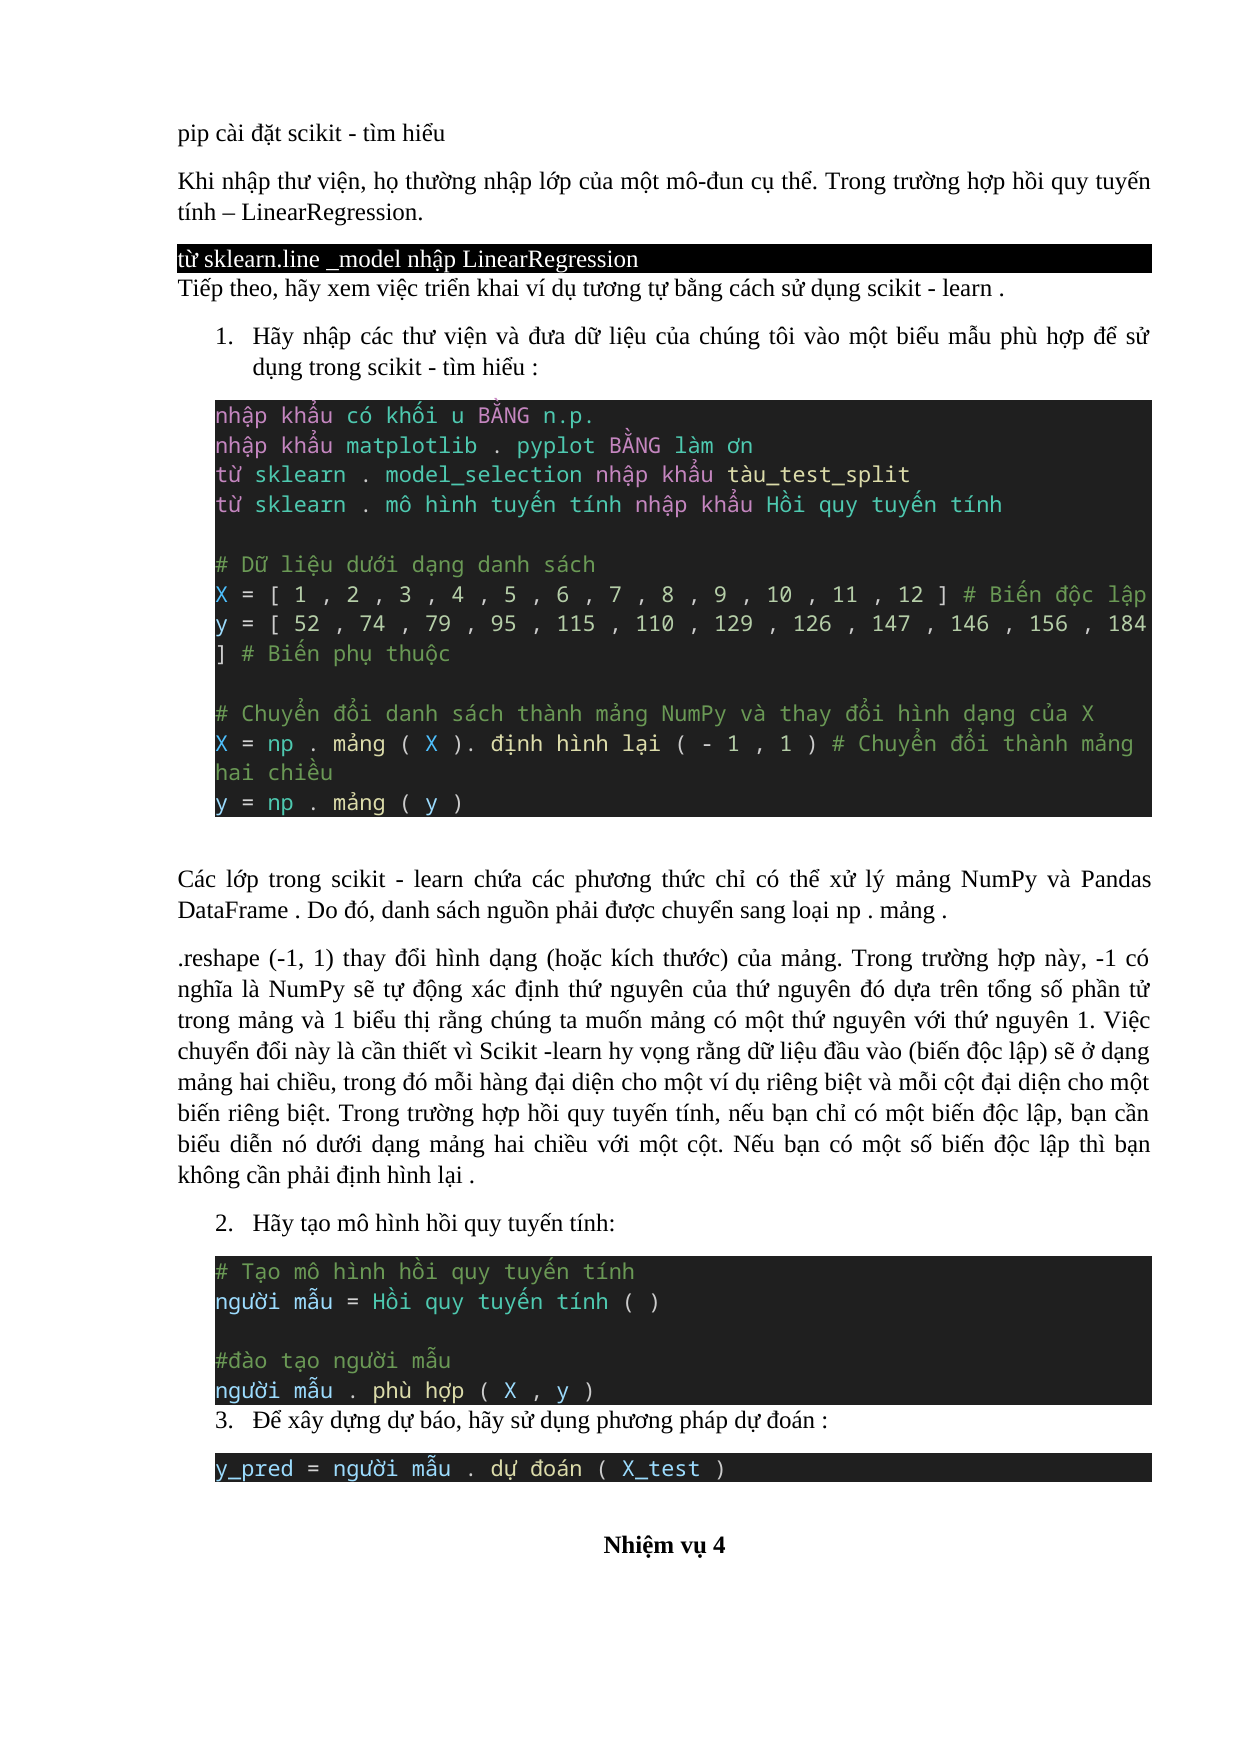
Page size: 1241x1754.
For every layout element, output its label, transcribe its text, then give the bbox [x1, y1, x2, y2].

text # Dữ liệu dưới dạng danh sách [215, 549, 1152, 578]
text từ sklearn . mô hình tuyến tính nhập khẩu Hồi quy tuyến tính [215, 489, 1152, 519]
text X = np . mảng ( X ). định hình lại ( - 1 , 1 ) # Chuyển đổi thành mảng hai chiều [215, 727, 1152, 787]
list Để xây dựng dự báo, hãy sử dụng phương pháp dự đoán : [215, 1405, 1152, 1434]
text người mẫu . phù hợp ( X , y ) [215, 1375, 1152, 1405]
text # Chuyển đổi danh sách thành mảng NumPy và thay đổi hình dạng của X [215, 698, 1152, 727]
text y = np . mảng ( y ) [215, 787, 1152, 817]
text .reshape (-1, 1) thay đổi hình dạng (hoặc kích thước) của mảng. Trong trường hợp này, -1 có nghĩa là NumPy sẽ tự động xác định thứ nguyên của thứ nguyên đó dựa trên tổng số phần tử trong mảng và 1 biểu thị rằng chúng ta muốn mảng có một thứ nguyên với thứ nguyên 1. Việc chuyển đổi này là cần thiết vì Scikit -learn hy vọng rằng dữ liệu đầu vào (biến độc lập) sẽ ở dạng mảng hai chiều, trong đó mỗi hàng đại diện cho một ví dụ riêng biệt và mỗi cột đại diện cho một biến riêng biệt. Trong trường hợp hồi quy tuyến tính, nếu bạn chỉ có một biến độc lập, bạn cần biểu diễn nó dưới dạng mảng hai chiều với một cột. Nếu bạn có một số biến độc lập thì bạn không cần phải định hình lại . [177, 943, 1152, 1189]
text #đào tạo người mẫu [215, 1345, 1152, 1375]
text từ sklearn . model_selection nhập khẩu tàu_test_split [215, 459, 1152, 489]
text từ sklearn.line _model nhập LinearRegression [177, 244, 1152, 273]
text người mẫu = Hồi quy tuyến tính ( ) [215, 1286, 1152, 1316]
text X = [ 1 , 2 , 3 , 4 , 5 , 6 , 7 , 8 , 9 , 10 , 11 , 12 ] # Biến độc lập [215, 578, 1152, 608]
text y = [ 52 , 74 , 79 , 95 , 115 , 110 , 129 , 126 , 147 , 146 , 156 , 184 ] # Biến phụ thuộc [215, 608, 1152, 668]
text Tiếp theo, hãy xem việc triển khai ví dụ tương tự bằng cách sử dụng scikit - learn . [177, 273, 1152, 302]
text y_pred = người mẫu . dự đoán ( X_test ) [215, 1453, 1152, 1482]
text nhập khẩu có khối u BẰNG n.p. [215, 400, 1152, 429]
text nhập khẩu matplotlib . pyplot BẰNG làm ơn [215, 429, 1152, 459]
text Khi nhập thư viện, họ thường nhập lớp của một mô-đun cụ thể. Trong trường hợp hồi quy tuyến tính – LinearRegression. [177, 166, 1152, 226]
text Các lớp trong scikit - learn chứa các phương thức chỉ có thể xử lý mảng NumPy và Pandas DataFrame . Do đó, danh sách nguồn phải được chuyển sang loại np . mảng . [177, 864, 1152, 924]
text pip cài đặt scikit - tìm hiểu [177, 118, 1152, 147]
list Hãy nhập các thư viện và đưa dữ liệu của chúng tôi vào một biểu mẫu phù hợp để sử dụng trong scikit - tìm hiểu : [215, 321, 1152, 381]
text Nhiệm vụ 4 [177, 1530, 1152, 1559]
text # Tạo mô hình hồi quy tuyến tính [215, 1256, 1152, 1286]
list Hãy tạo mô hình hồi quy tuyến tính: [215, 1208, 1152, 1237]
